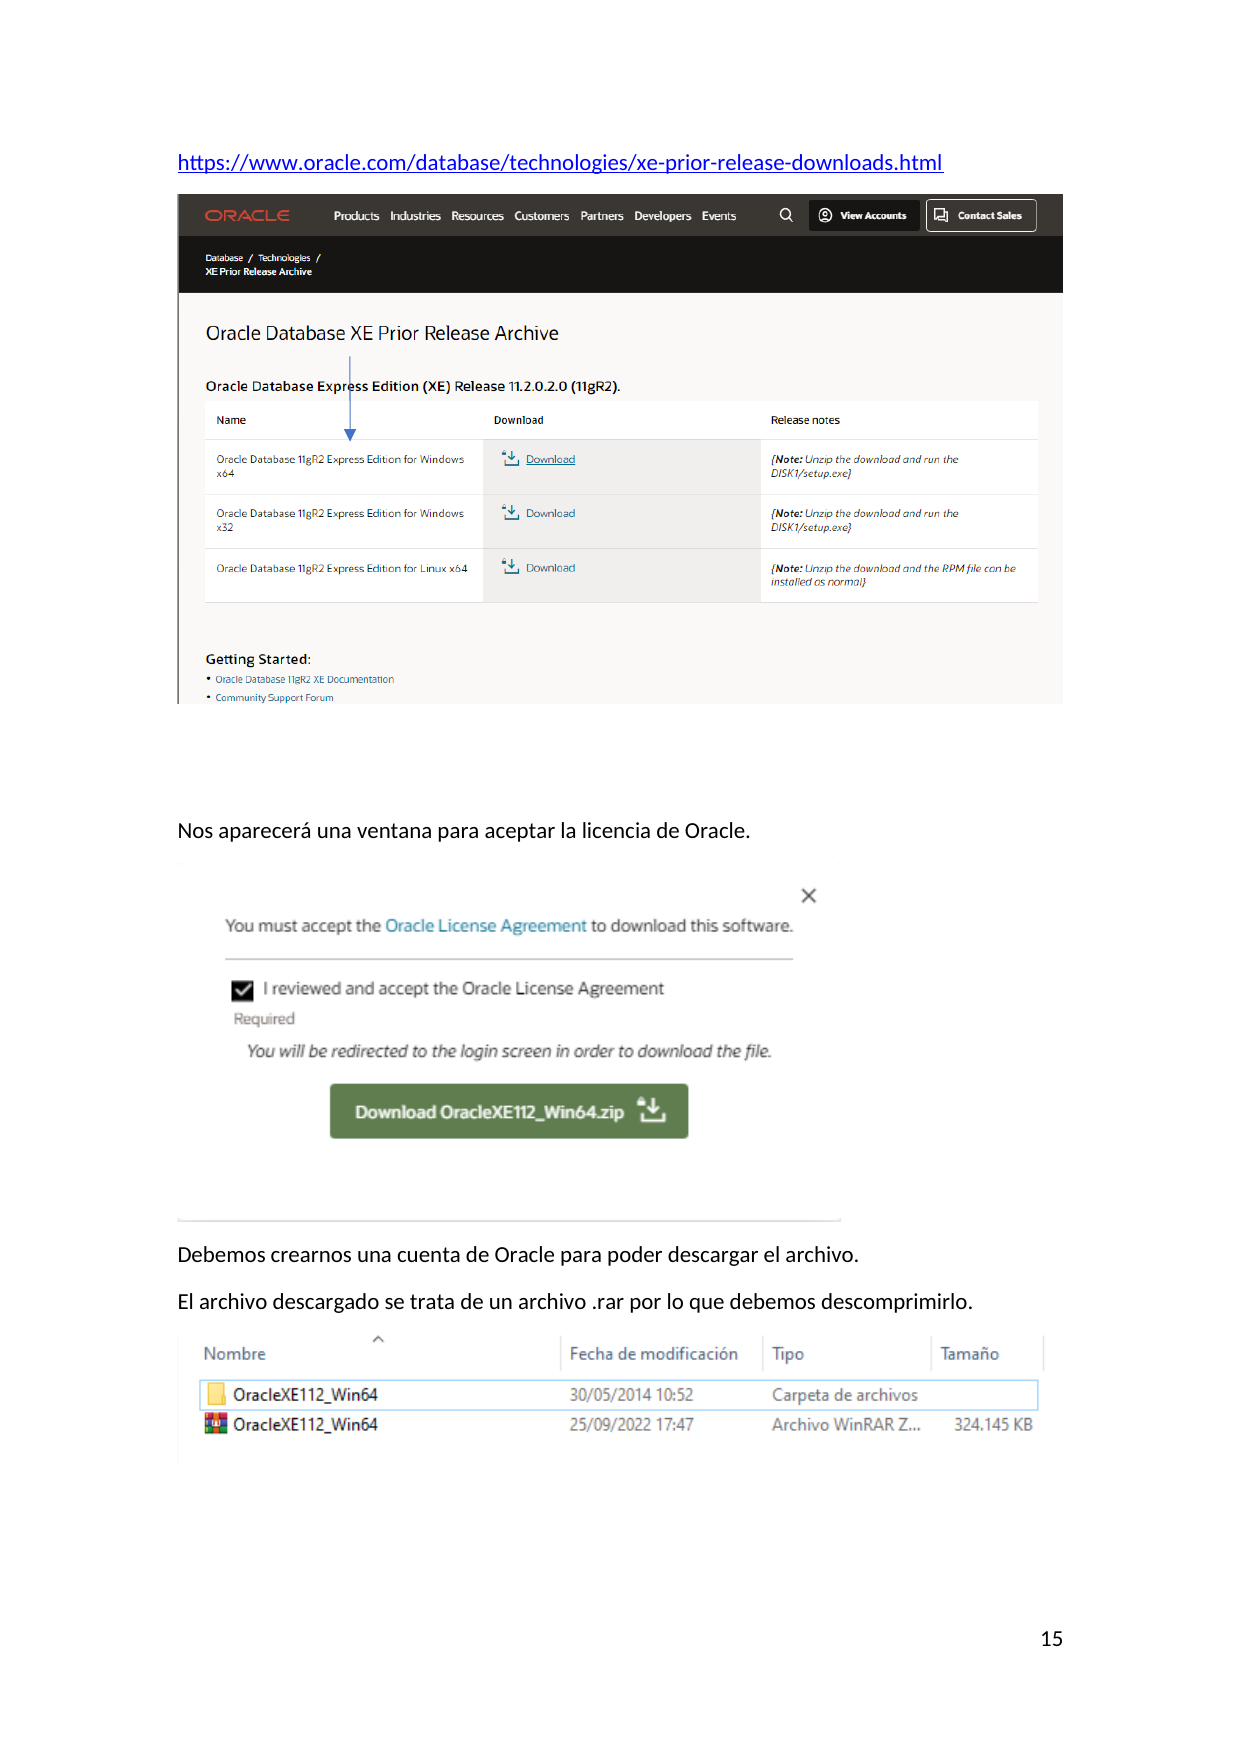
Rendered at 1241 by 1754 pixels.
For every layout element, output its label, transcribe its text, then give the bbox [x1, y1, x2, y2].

picture [177, 863, 842, 1222]
text El archivo descargado se trata de un archivo .rar por lo que debemos descomprimirlo. [177, 1287, 1063, 1315]
text Debemos crearnos una cuenta de Oracle para poder descargar el archivo. [177, 1240, 1063, 1268]
picture [177, 194, 1063, 704]
text https://www.oracle.com/database/technologies/xe-prior-release-downloads.html [177, 148, 1063, 176]
picture [177, 1333, 1063, 1462]
text Nos aparecerá una ventana para aceptar la licencia de Oracle. [177, 816, 1063, 844]
